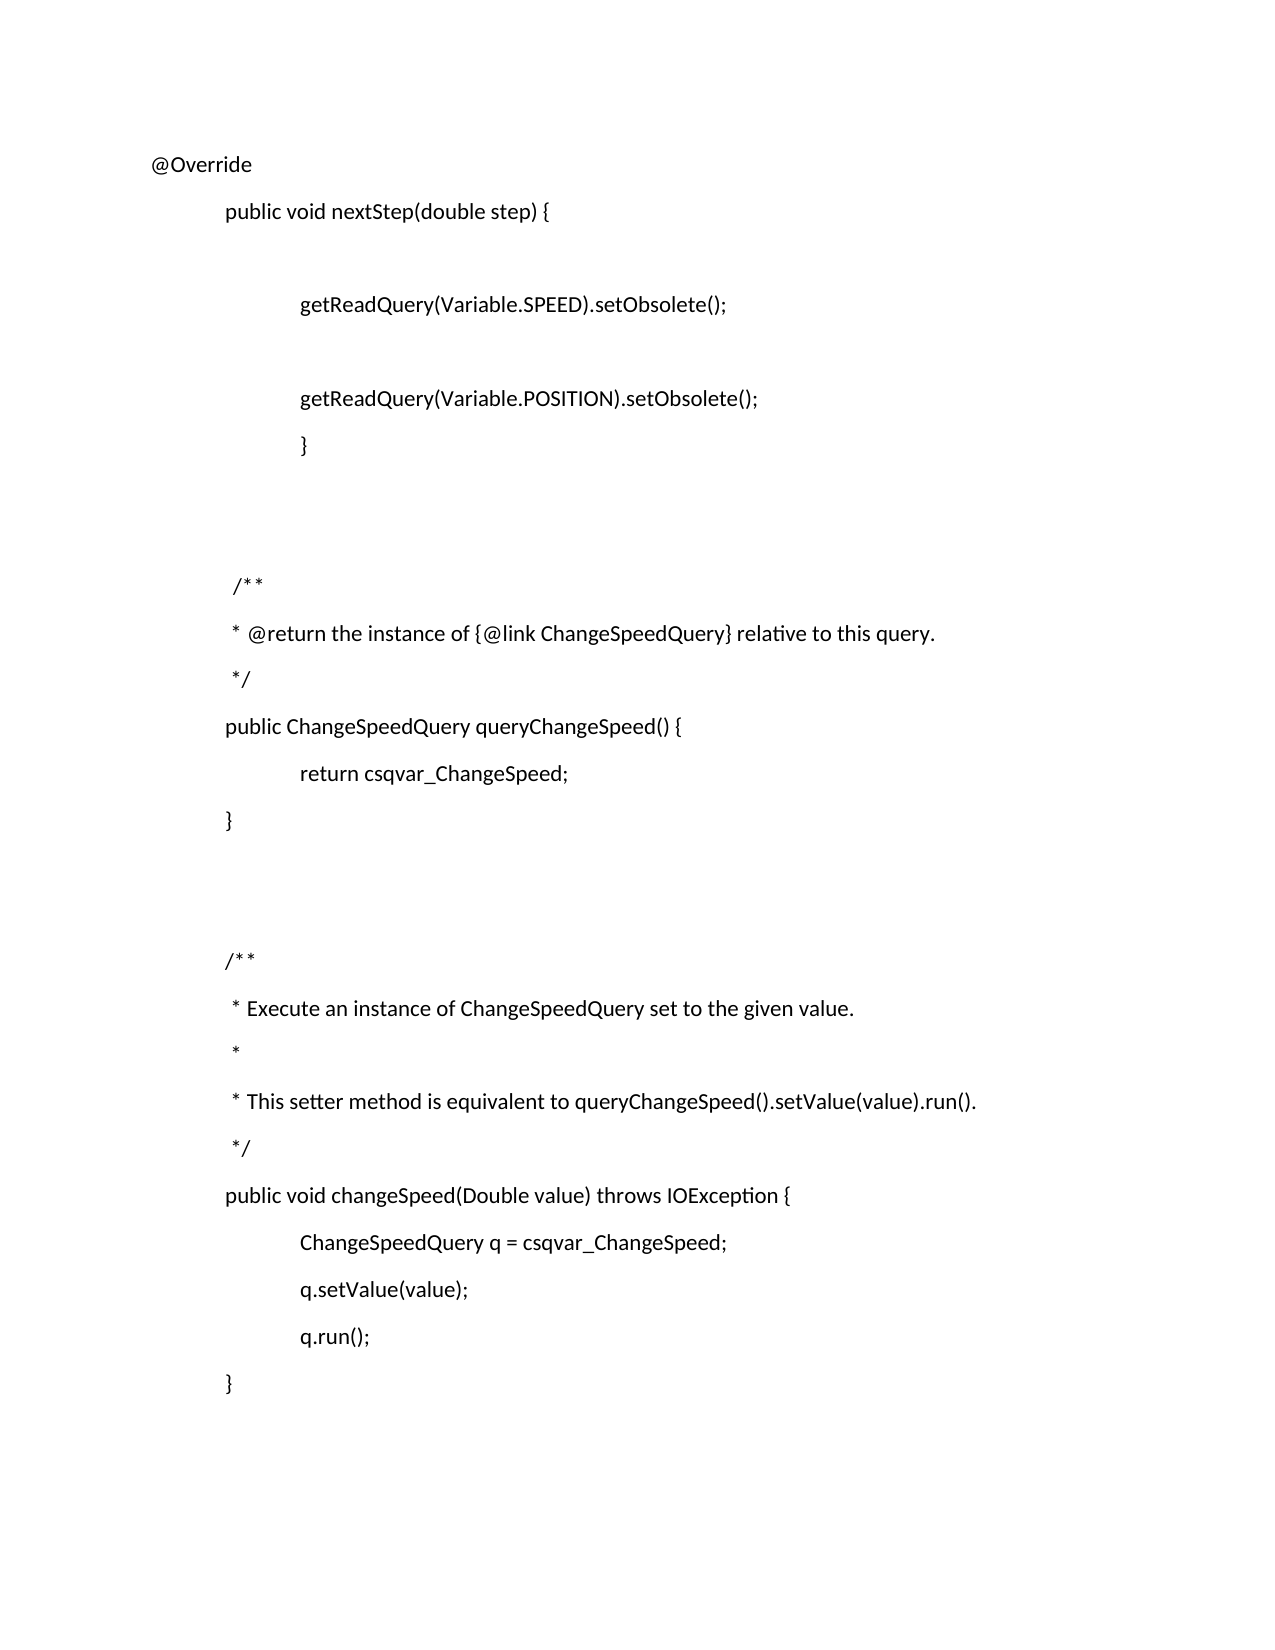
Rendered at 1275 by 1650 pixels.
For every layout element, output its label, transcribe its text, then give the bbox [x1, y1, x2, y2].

text */ [150, 666, 1125, 694]
text q.setValue(value); [150, 1275, 1125, 1303]
text } [150, 806, 1125, 834]
text getReadQuery(Variable.SPEED).setObsolete(); [150, 291, 1125, 319]
text @Override [150, 150, 1125, 178]
text * Execute an instance of ChangeSpeedQuery set to the given value. [150, 994, 1125, 1022]
text ChangeSpeedQuery q = csqvar_ChangeSpeed; [150, 1228, 1125, 1256]
text /** [150, 947, 1125, 975]
text * @return the instance of {@link ChangeSpeedQuery} relative to this query. [150, 619, 1125, 647]
text * [150, 1041, 1125, 1069]
text public ChangeSpeedQuery queryChangeSpeed() { [150, 712, 1125, 741]
text /** [150, 572, 1125, 600]
text public void changeSpeed(Double value) throws IOException { [150, 1181, 1125, 1209]
text */ [150, 1134, 1125, 1162]
text getReadQuery(Variable.POSITION).setObsolete(); [150, 384, 1125, 412]
text public void nextStep(double step) { [150, 197, 1125, 225]
text } [150, 1369, 1125, 1397]
text * This setter method is equivalent to queryChangeSpeed().setValue(value).run(). [150, 1087, 1125, 1116]
text q.run(); [150, 1322, 1125, 1350]
text return csqvar_ChangeSpeed; [150, 759, 1125, 787]
text } [150, 431, 1125, 459]
